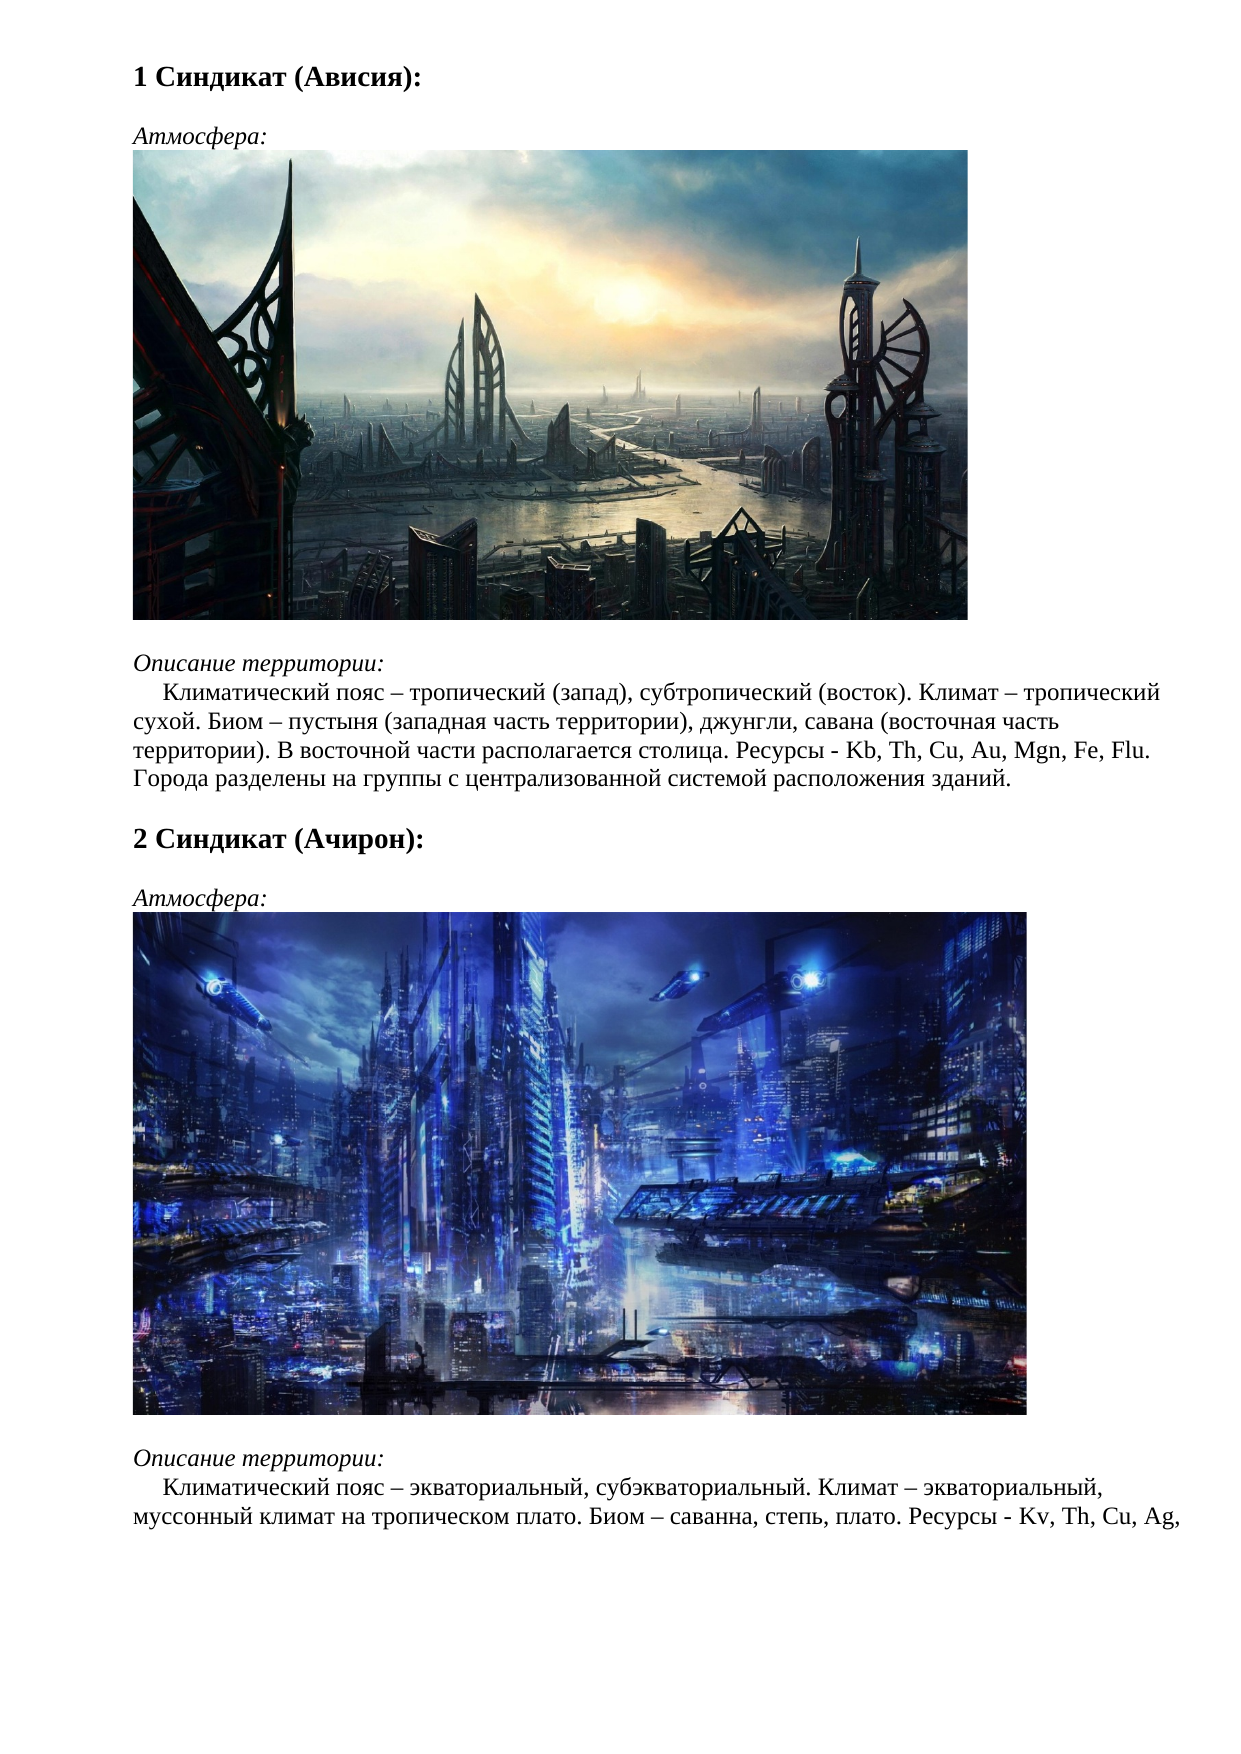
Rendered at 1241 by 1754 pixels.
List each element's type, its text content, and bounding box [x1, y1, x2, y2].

text 2 Синдикат (Ачирон): [133, 821, 1181, 854]
text Описание территории: [133, 648, 1181, 677]
text Атмосфера: [133, 121, 1181, 150]
text Описание территории: [133, 1443, 1181, 1472]
text 1 Синдикат (Ависия): [133, 59, 1181, 93]
text Атмосфера: [133, 883, 1181, 912]
text Климатический пояс – тропический (запад), субтропический (восток). Климат – тропический сухой. Биом – пустыня (западная часть территории), джунгли, савана (восточная часть территории). В восточной части располагается столица. Ресурсы - Kb, Th, Cu, Au, Mgn, Fe, Flu. Города разделены на группы с централизованной системой расположения зданий. [133, 677, 1181, 792]
picture [132, 150, 968, 620]
picture [132, 912, 1027, 1415]
